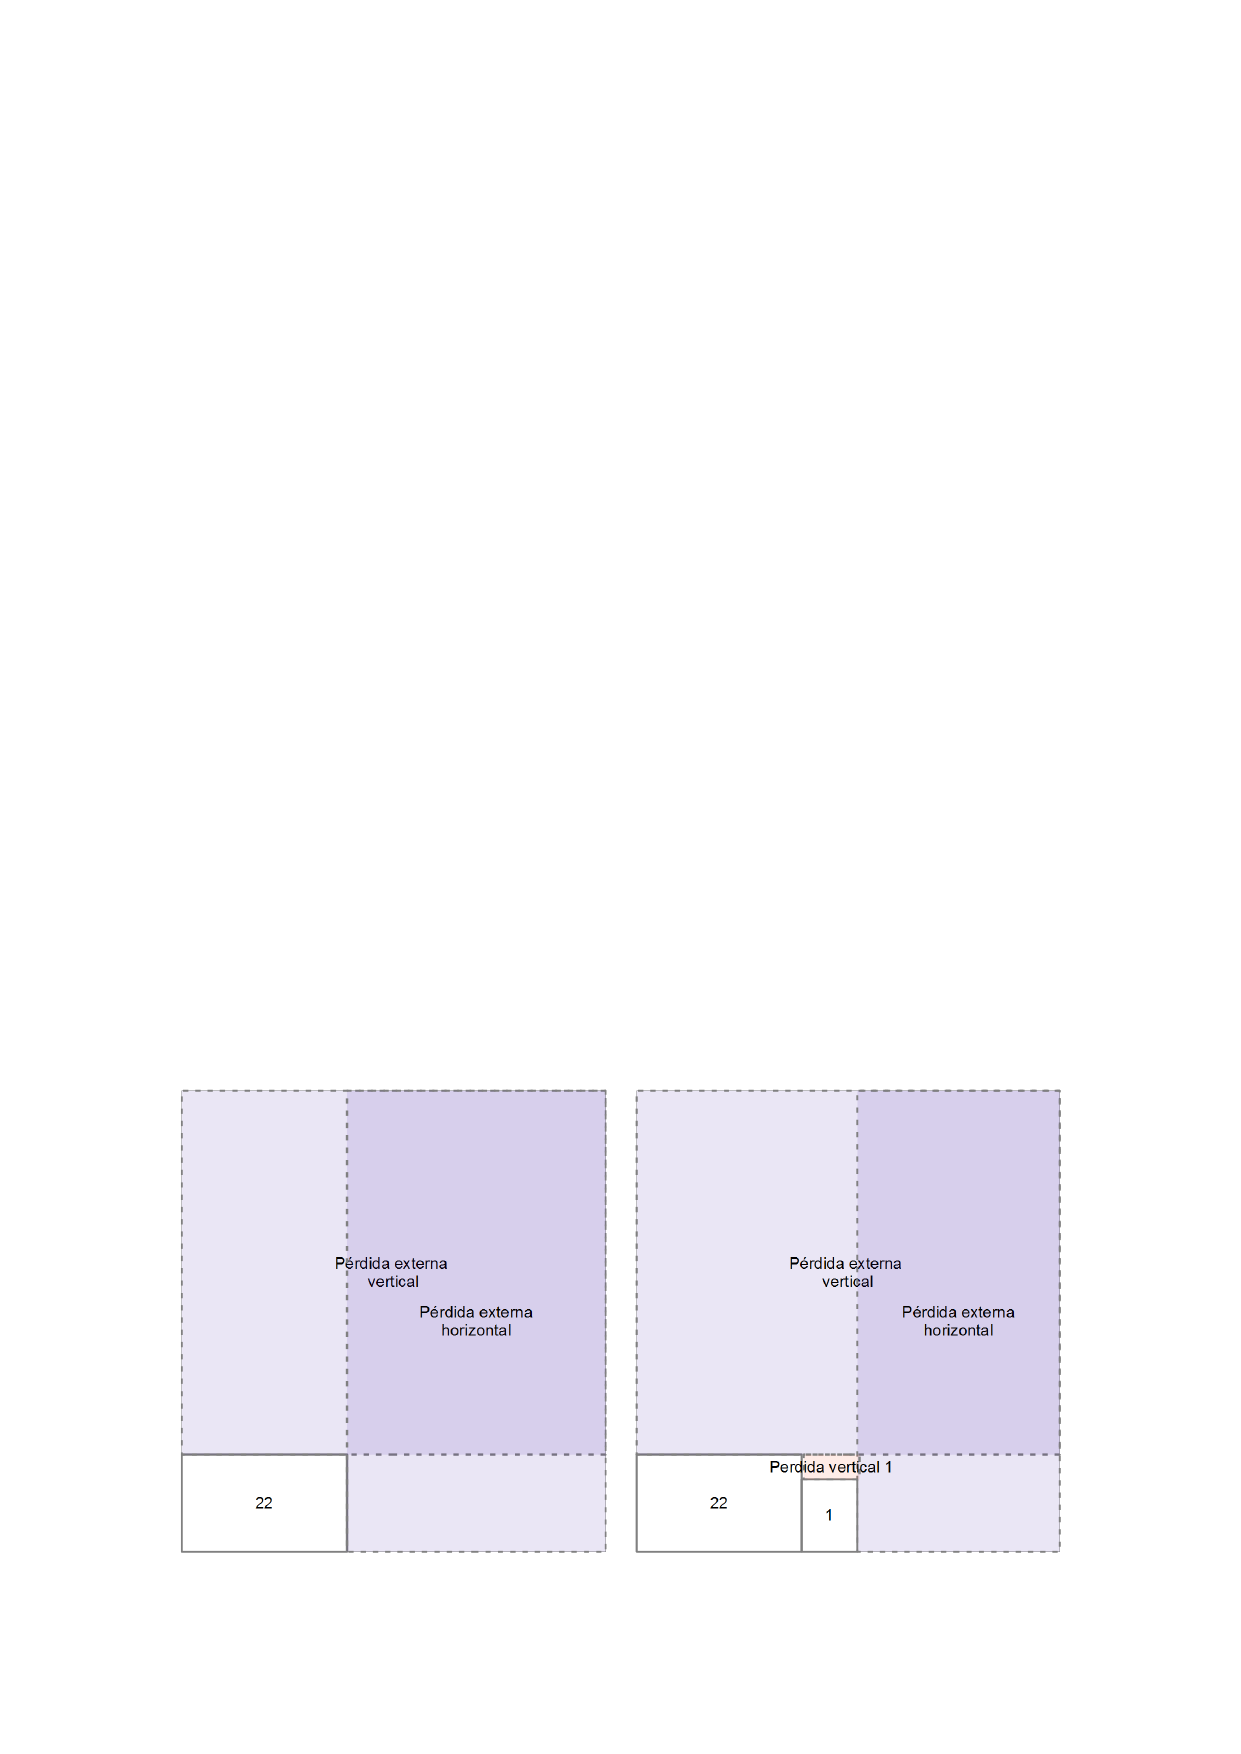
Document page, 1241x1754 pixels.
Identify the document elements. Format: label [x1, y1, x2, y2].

table_header [166, 1090, 622, 1566]
table_header [622, 1090, 1074, 1566]
picture [635, 1089, 1061, 1553]
picture [180, 1089, 607, 1553]
